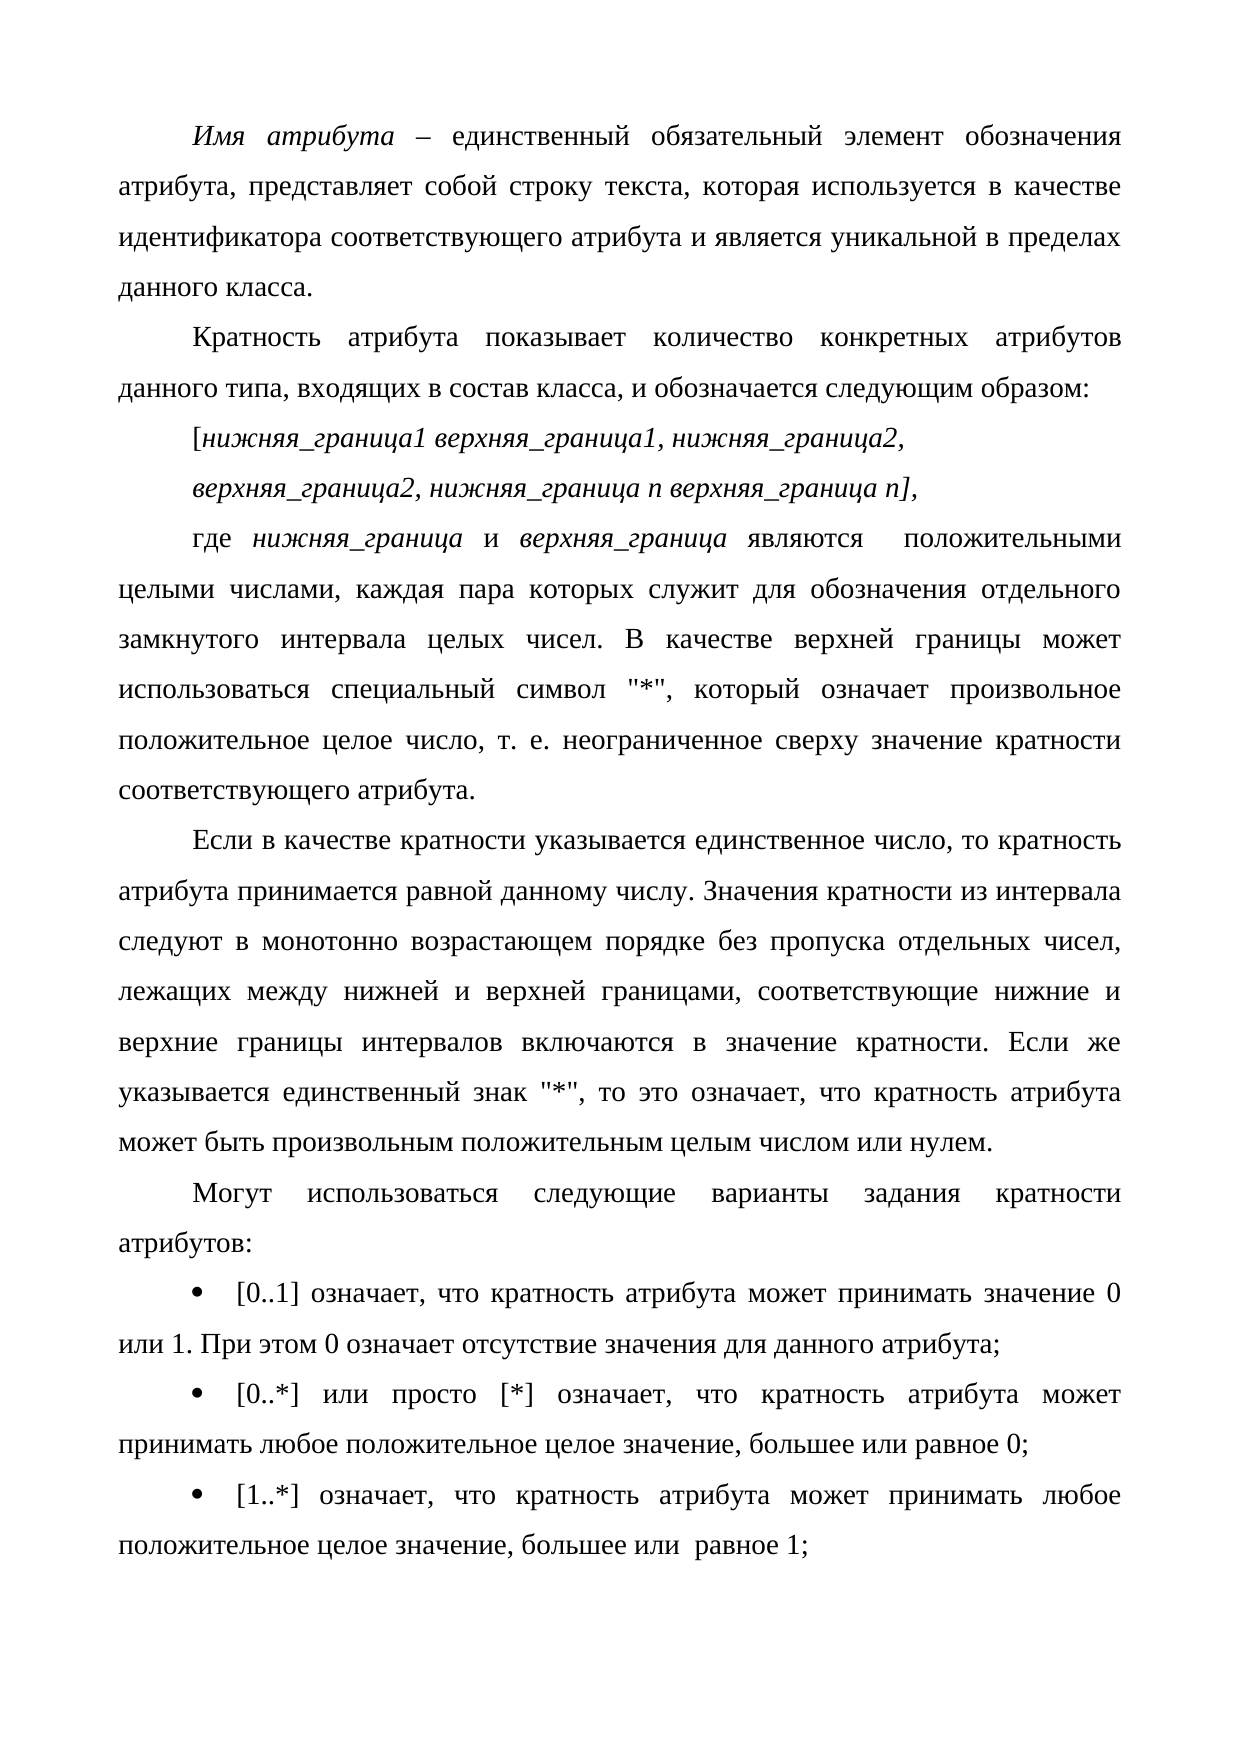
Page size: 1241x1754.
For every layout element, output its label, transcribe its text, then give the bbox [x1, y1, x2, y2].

text Могут использоваться следующие варианты задания кратности атрибутов: [118, 1175, 1122, 1258]
list [0..*] или просто [*] означает, что кратность атрибута может принимать любое положительное целое значение, большее или равное 0; [118, 1376, 1122, 1460]
text Кратность атрибута показывает количество конкретных атрибутов данного типа, входящих в состав класса, и обозначается следующим образом: [118, 319, 1122, 403]
text где нижняя_граница и верхняя_граница являются положительными целыми числами, каждая пара которых служит для обозначения отдельного замкнутого интервала целых чисел. В качестве верхней границы может использоваться специальный символ "*", который означает произвольное положительное целое число, т. е. неограниченное сверху значение кратности соответствующего атрибута. [118, 521, 1122, 806]
text Если в качестве кратности указывается единственное число, то кратность атрибута принимается равной данному числу. Значения кратности из интервала следуют в монотонно возрастающем порядке без пропуска отдельных чисел, лежащих между нижней и верхней границами, соответствующие нижние и верхние границы интервалов включаются в значение кратности. Если же указывается единственный знак "*", то это означает, что кратность атрибута может быть произвольным положительным целым числом или нулем. [118, 822, 1122, 1158]
list [1..*] означает, что кратность атрибута может принимать любое положительное целое значение, большее или равное 1; [118, 1477, 1122, 1561]
text [нижняя_граница1 верхняя_граница1, нижняя_граница2, [118, 420, 1122, 453]
list [0..1] означает, что кратность атрибута может принимать значение 0 или 1. При этом 0 означает отсутствие значения для данного атрибута; [118, 1275, 1122, 1359]
text верхняя_граница2, нижняя_граница n верхняя_граница n], [118, 470, 1122, 504]
text Имя атрибута – единственный обязательный элемент обозначения атрибута, представляет собой строку текста, которая используется в качестве идентификатора соответствующего атрибута и является уникальной в пределах данного класса. [118, 118, 1122, 303]
